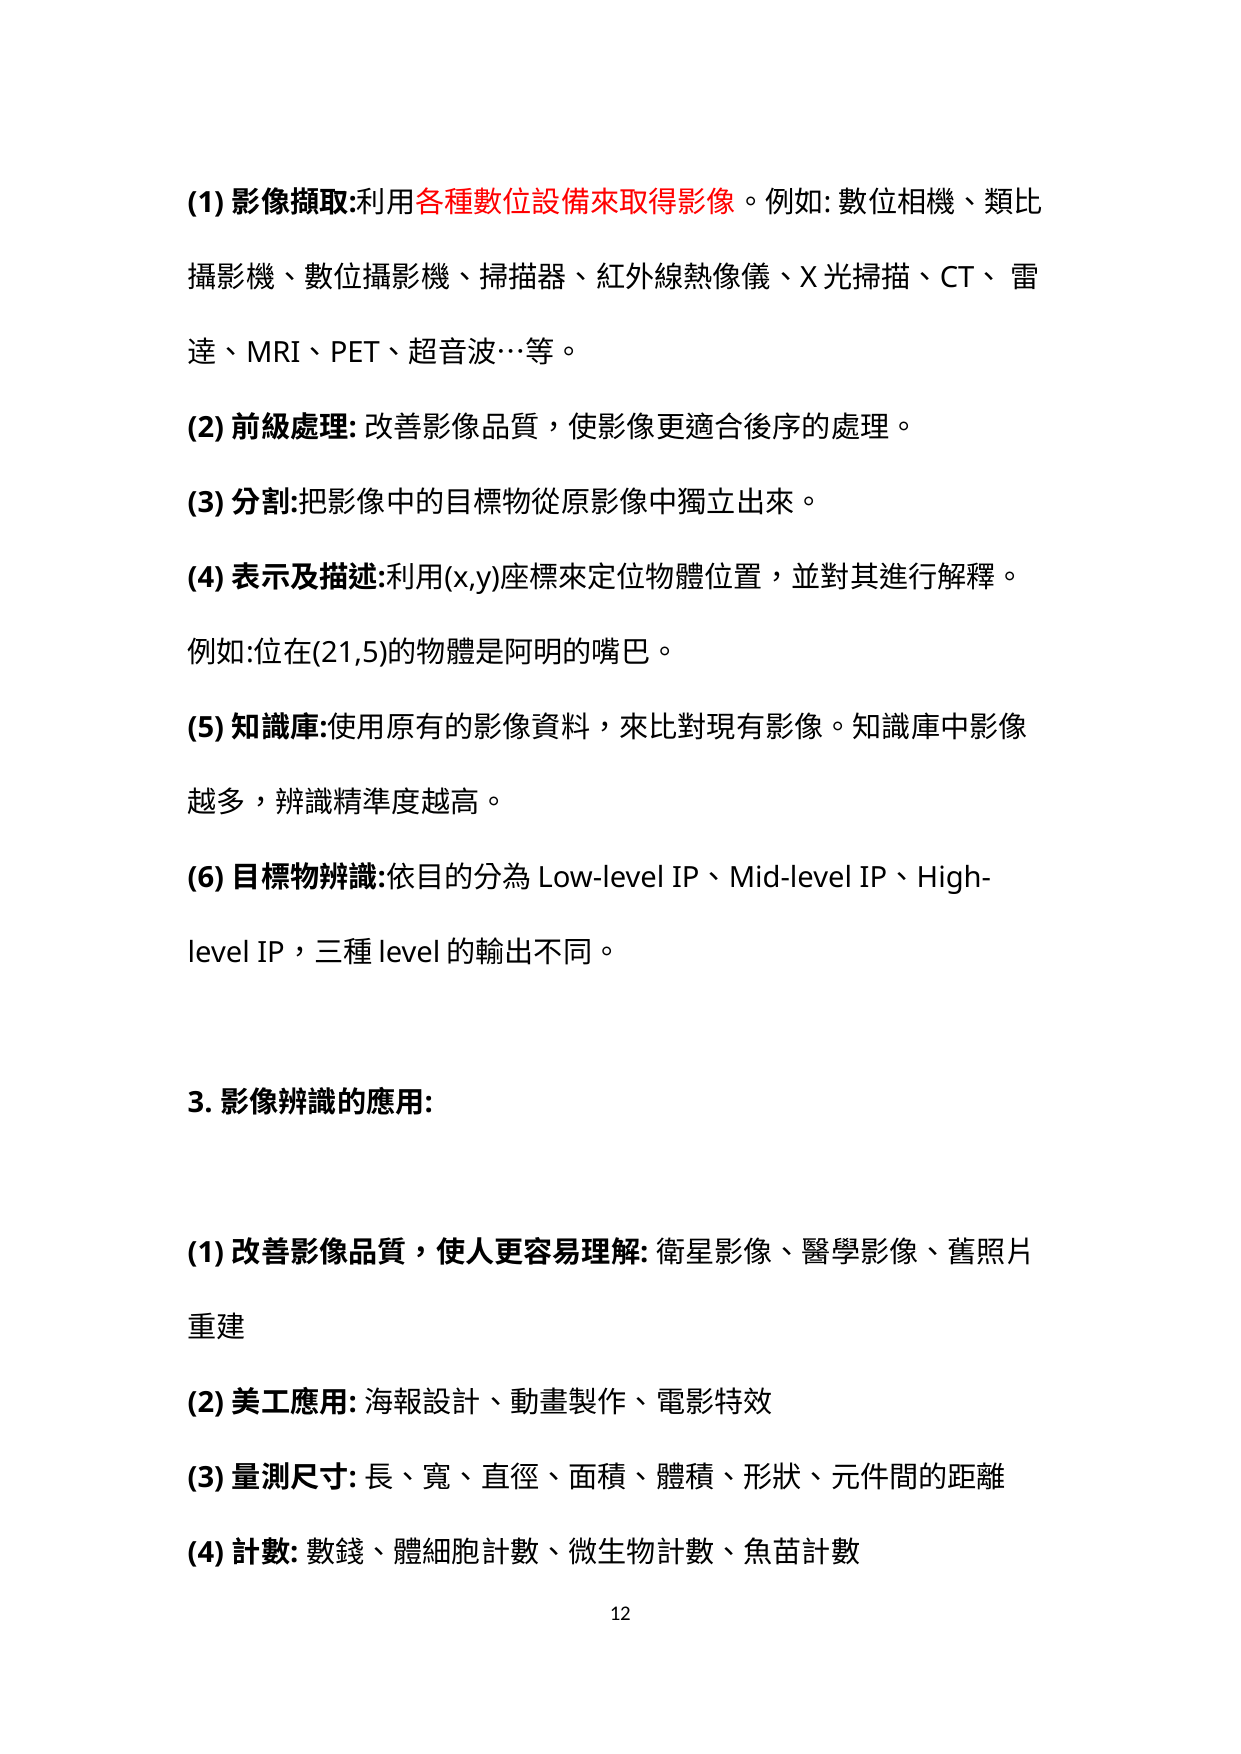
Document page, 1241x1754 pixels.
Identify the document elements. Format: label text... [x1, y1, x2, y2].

text (2) 前級處理: 改善影像品質，使影像更適合後序的處理。 [187, 387, 1053, 462]
text 3. 影像辨識的應用: [187, 1062, 1053, 1137]
text (1) 改善影像品質，使人更容易理解: 衛星影像、醫學影像、舊照片重建 [187, 1212, 1053, 1362]
text (1) 影像擷取:利用各種數位設備來取得影像。例如: 數位相機、類比攝影機、數位攝影機、掃描器、紅外線熱像儀、X光掃描、CT、 雷逹、MRI、PET、超音波…等。 [187, 162, 1053, 387]
text (4) 計數: 數錢、體細胞計數、微生物計數、魚苗計數 [187, 1512, 1053, 1587]
text (3) 量測尺寸: 長、寬、直徑、面積、體積、形狀、元件間的距離 [187, 1437, 1053, 1512]
text (6) 目標物辨識:依目的分為Low-level IP、Mid-level IP、High-level IP，三種level的輸出不同。 [187, 837, 1053, 987]
text (4) 表示及描述:利用(x,y)座標來定位物體位置，並對其進行解釋。例如:位在(21,5)的物體是阿明的嘴巴。 [187, 537, 1053, 687]
text (5) 知識庫:使用原有的影像資料，來比對現有影像。知識庫中影像越多，辨識精準度越高。 [187, 687, 1053, 837]
text (2) 美工應用: 海報設計、動畫製作、電影特效 [187, 1362, 1053, 1437]
text (3) 分割:把影像中的目標物從原影像中獨立出來。 [187, 462, 1053, 537]
